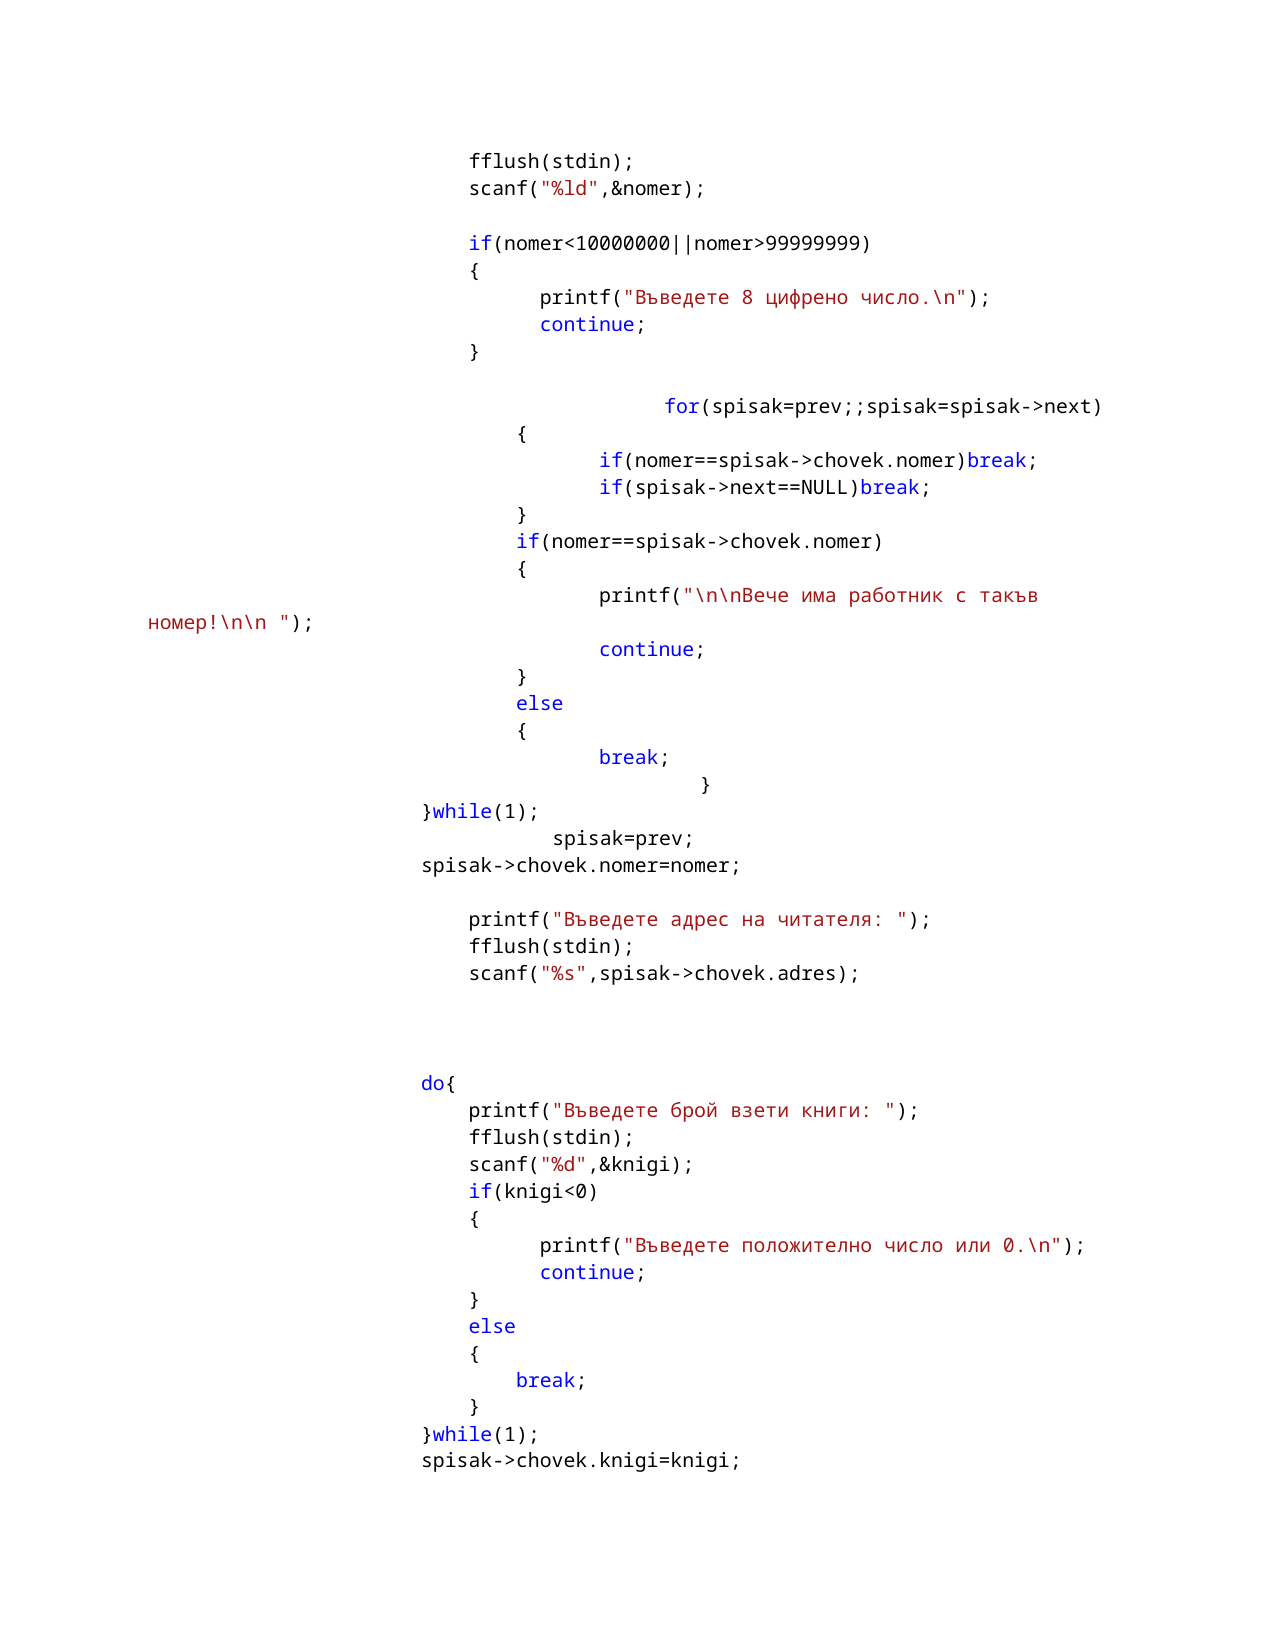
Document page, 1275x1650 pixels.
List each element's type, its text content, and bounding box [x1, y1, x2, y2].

text spisak->chovek.knigi=knigi; [148, 1447, 1127, 1474]
text { [148, 419, 1127, 446]
text }while(1); [148, 797, 1127, 824]
text spisak=prev; [148, 824, 1127, 851]
text printf("Въведете адрес на читателя: "); [148, 905, 1127, 932]
text do{ [148, 1069, 1127, 1096]
text break; [148, 1366, 1127, 1393]
text else [148, 689, 1127, 716]
text break; [148, 743, 1127, 770]
text scanf("%d",&knigi); [148, 1150, 1127, 1177]
text } [148, 1285, 1127, 1312]
text { [148, 257, 1127, 283]
text if(spisak->next==NULL)break; [148, 473, 1127, 500]
text } [148, 1393, 1127, 1420]
text if(knigi<0) [148, 1177, 1127, 1204]
text { [148, 554, 1127, 581]
text } [148, 337, 1127, 364]
text } [148, 770, 1127, 797]
text fflush(stdin); [148, 148, 1127, 174]
text if(nomer<10000000||nomer>99999999) [148, 229, 1127, 257]
text printf("Въведете 8 цифрено число.\n"); [148, 283, 1127, 311]
text else [148, 1312, 1127, 1339]
text for(spisak=prev;;spisak=spisak->next) [148, 392, 1127, 419]
text if(nomer==spisak->chovek.nomer) [148, 527, 1127, 554]
text printf("\n\nВече има работник с такъв номер!\n\n "); [148, 581, 1127, 635]
text scanf("%ld",&nomer); [148, 174, 1127, 202]
text { [148, 716, 1127, 743]
text printf("Въведете положително число или 0.\n"); [148, 1231, 1127, 1258]
text if(nomer==spisak->chovek.nomer)break; [148, 446, 1127, 473]
text scanf("%s",spisak->chovek.adres); [148, 959, 1127, 986]
text }while(1); [148, 1420, 1127, 1447]
text fflush(stdin); [148, 932, 1127, 959]
text continue; [148, 311, 1127, 337]
text spisak->chovek.nomer=nomer; [148, 851, 1127, 878]
text } [148, 500, 1127, 527]
text } [148, 662, 1127, 689]
text continue; [148, 635, 1127, 662]
text { [148, 1339, 1127, 1366]
text { [148, 1204, 1127, 1231]
text printf("Въведете брой взети книги: "); [148, 1096, 1127, 1123]
text fflush(stdin); [148, 1123, 1127, 1150]
text continue; [148, 1258, 1127, 1285]
